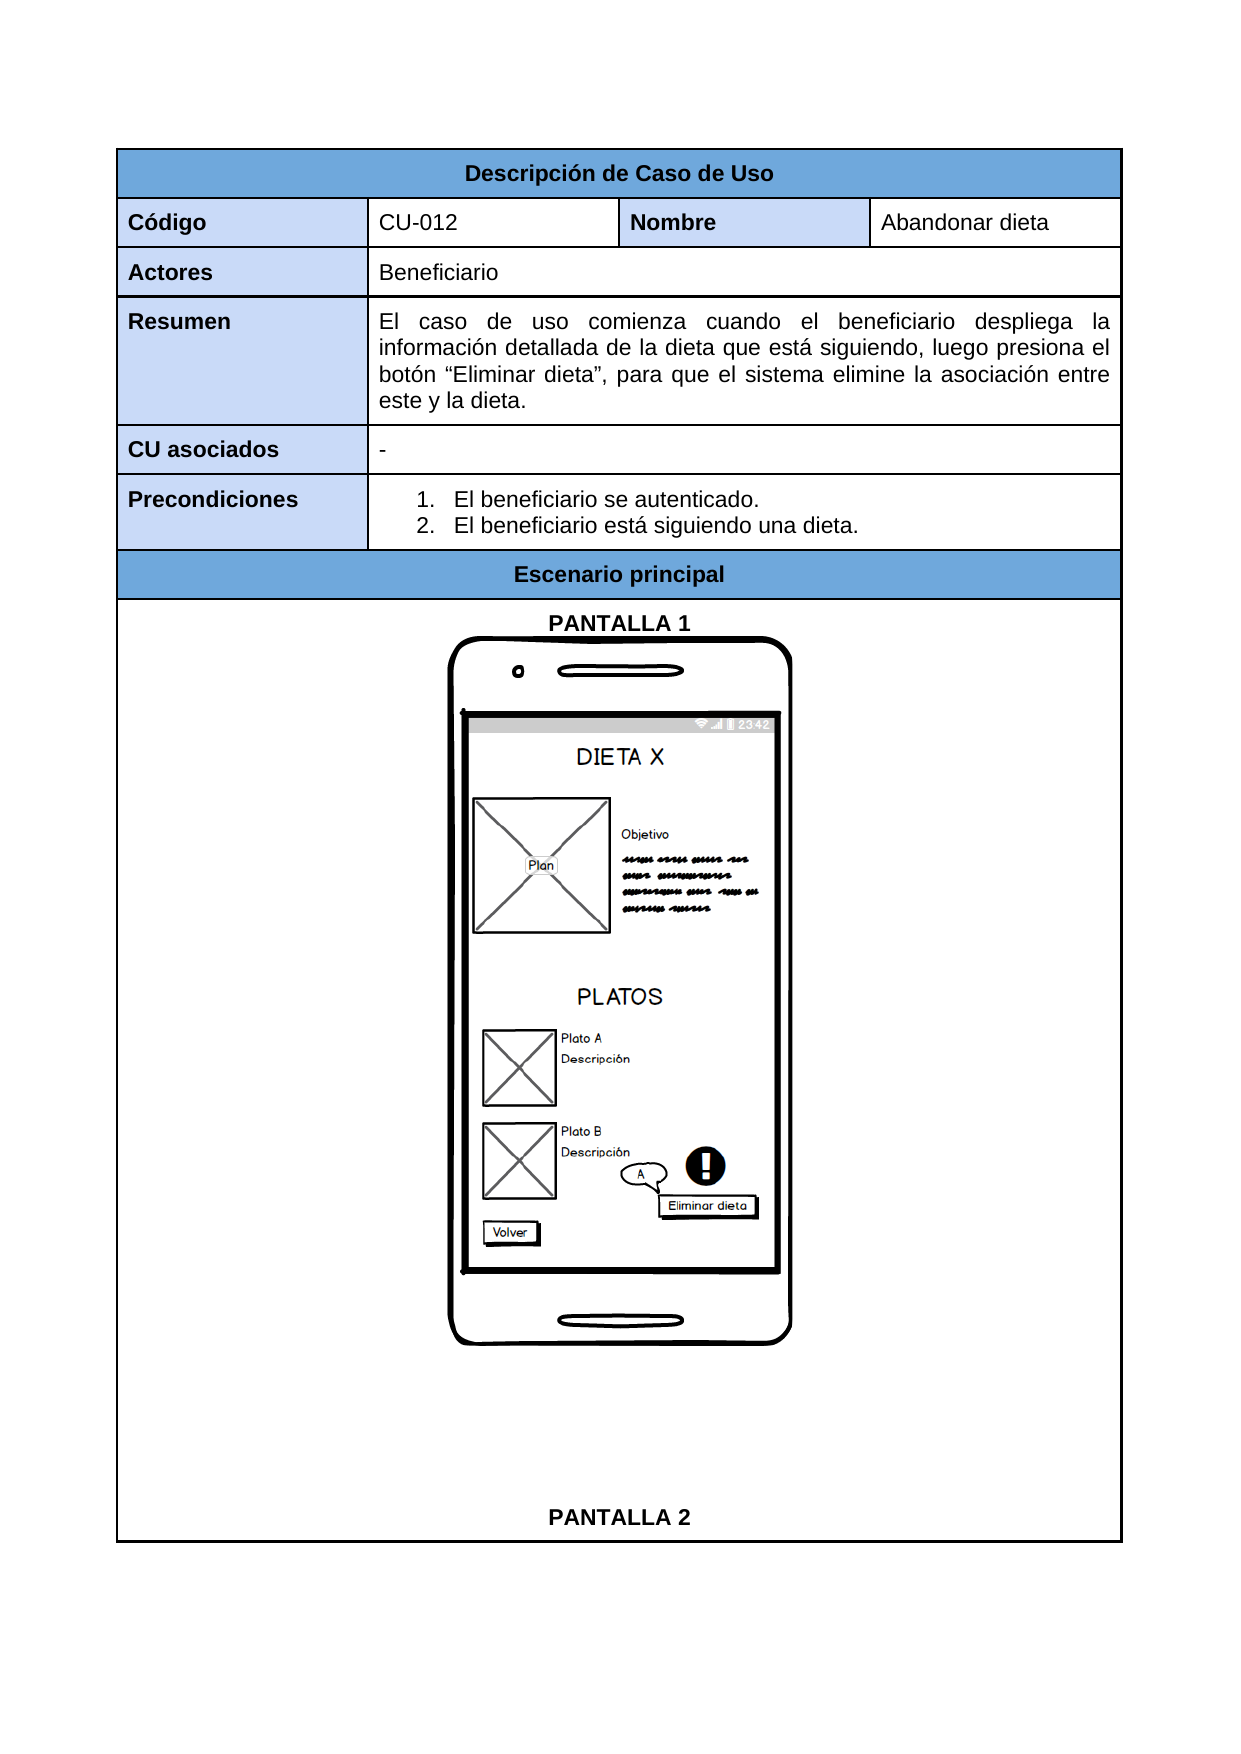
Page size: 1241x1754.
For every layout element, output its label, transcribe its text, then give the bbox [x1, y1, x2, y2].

table_header Descripción de Caso de Uso [118, 150, 1120, 197]
table_cell El caso de uso comienza cuando el beneficiario despliega la información detallada de la dieta que está siguiendo, luego presiona el botón “Eliminar dieta”, para que el sistema elimine la asociación entre este y la dieta. [369, 298, 1120, 424]
table_cell Nombre [620, 199, 869, 246]
table_cell Escenario principal [118, 551, 1120, 598]
table_cell Código [118, 199, 367, 246]
table_cell Beneficiario [369, 248, 1120, 295]
table_cell - [369, 426, 1120, 473]
table_cell Actores [118, 248, 367, 295]
table_cell Precondiciones [118, 475, 367, 549]
table_cell CU asociados [118, 426, 367, 473]
table_cell El beneficiario se autenticado. El beneficiario está siguiendo una dieta. [369, 475, 1120, 549]
table_cell CU-012 [369, 199, 618, 246]
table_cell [118, 600, 1120, 1540]
picture [446, 636, 793, 1346]
table_cell Resumen [118, 298, 367, 424]
table_cell Abandonar dieta [871, 199, 1120, 246]
